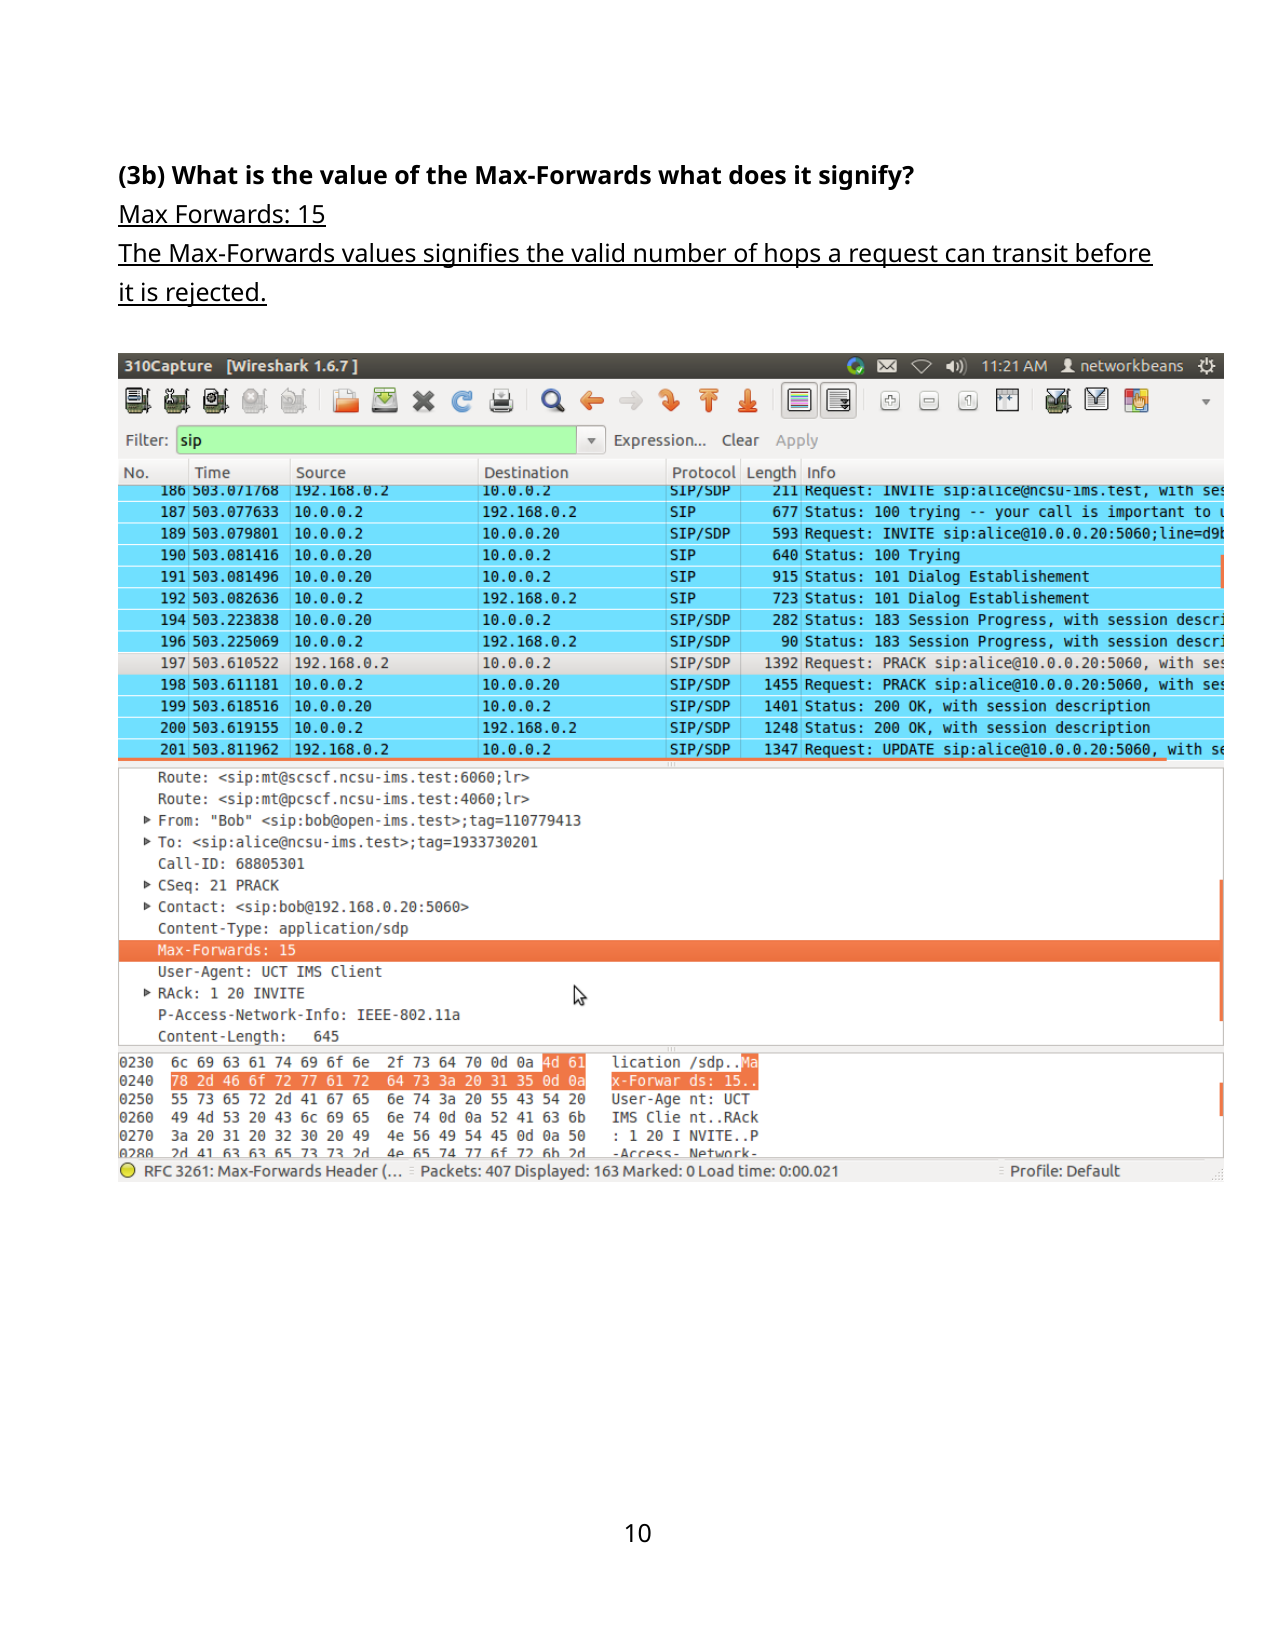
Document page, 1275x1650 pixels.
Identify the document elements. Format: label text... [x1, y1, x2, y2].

text Max Forwards: 15 [118, 196, 1157, 231]
text (3b) What is the value of the Max-Forwards what does it signify? [118, 157, 1157, 191]
picture [118, 353, 1224, 1182]
text The Max-Forwards values signifies the valid number of hops a request can transit before it is rejected. [118, 236, 1157, 309]
